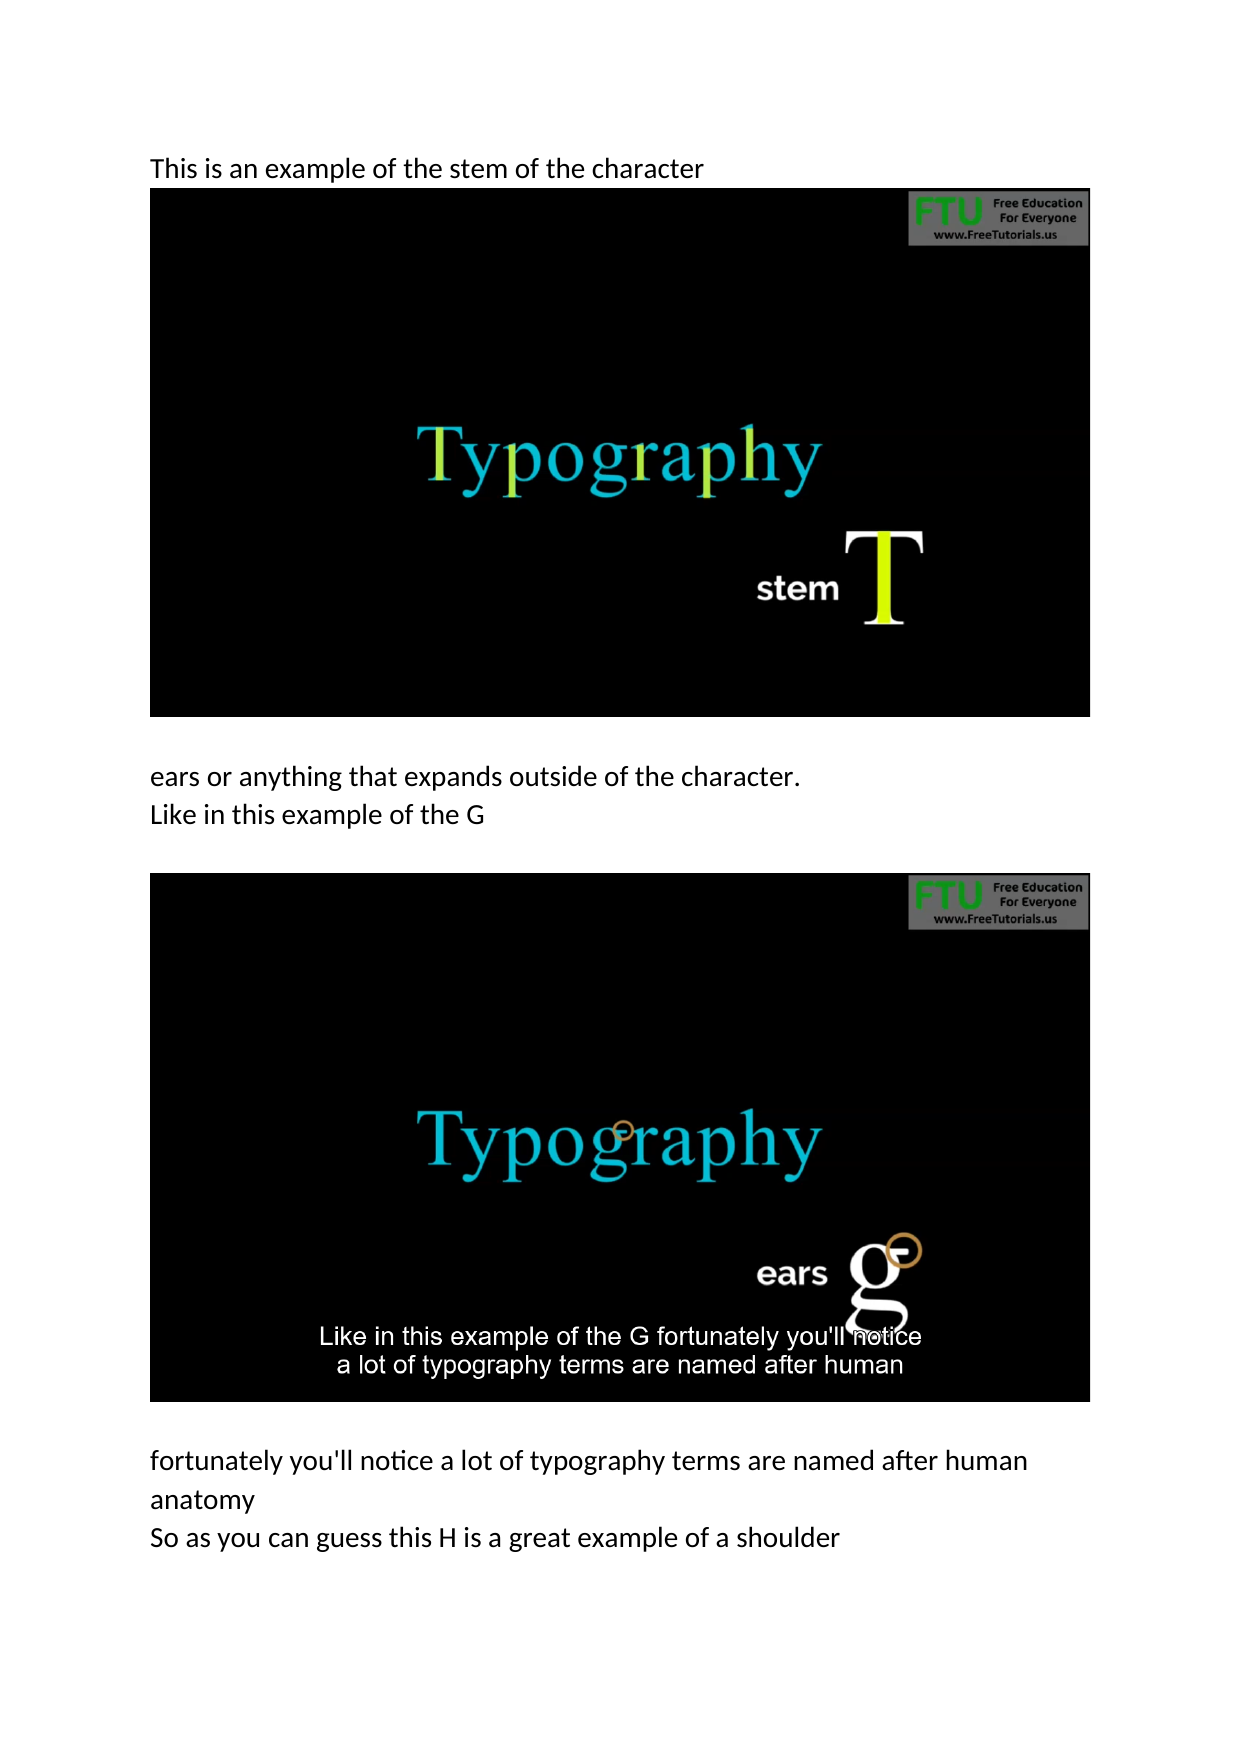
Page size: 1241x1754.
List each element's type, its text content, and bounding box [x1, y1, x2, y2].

list fortunately you'll notice a lot of typography terms are named after human [150, 1442, 1090, 1478]
list This is an example of the stem of the character [150, 150, 1090, 186]
picture [150, 873, 1091, 1402]
list anatomy [150, 1481, 1090, 1516]
picture [150, 188, 1091, 717]
list Like in this example of the G [150, 796, 1090, 832]
list ears or anything that expands outside of the character. [150, 758, 1090, 793]
list So as you can guess this H is a great example of a shoulder [150, 1519, 1090, 1555]
